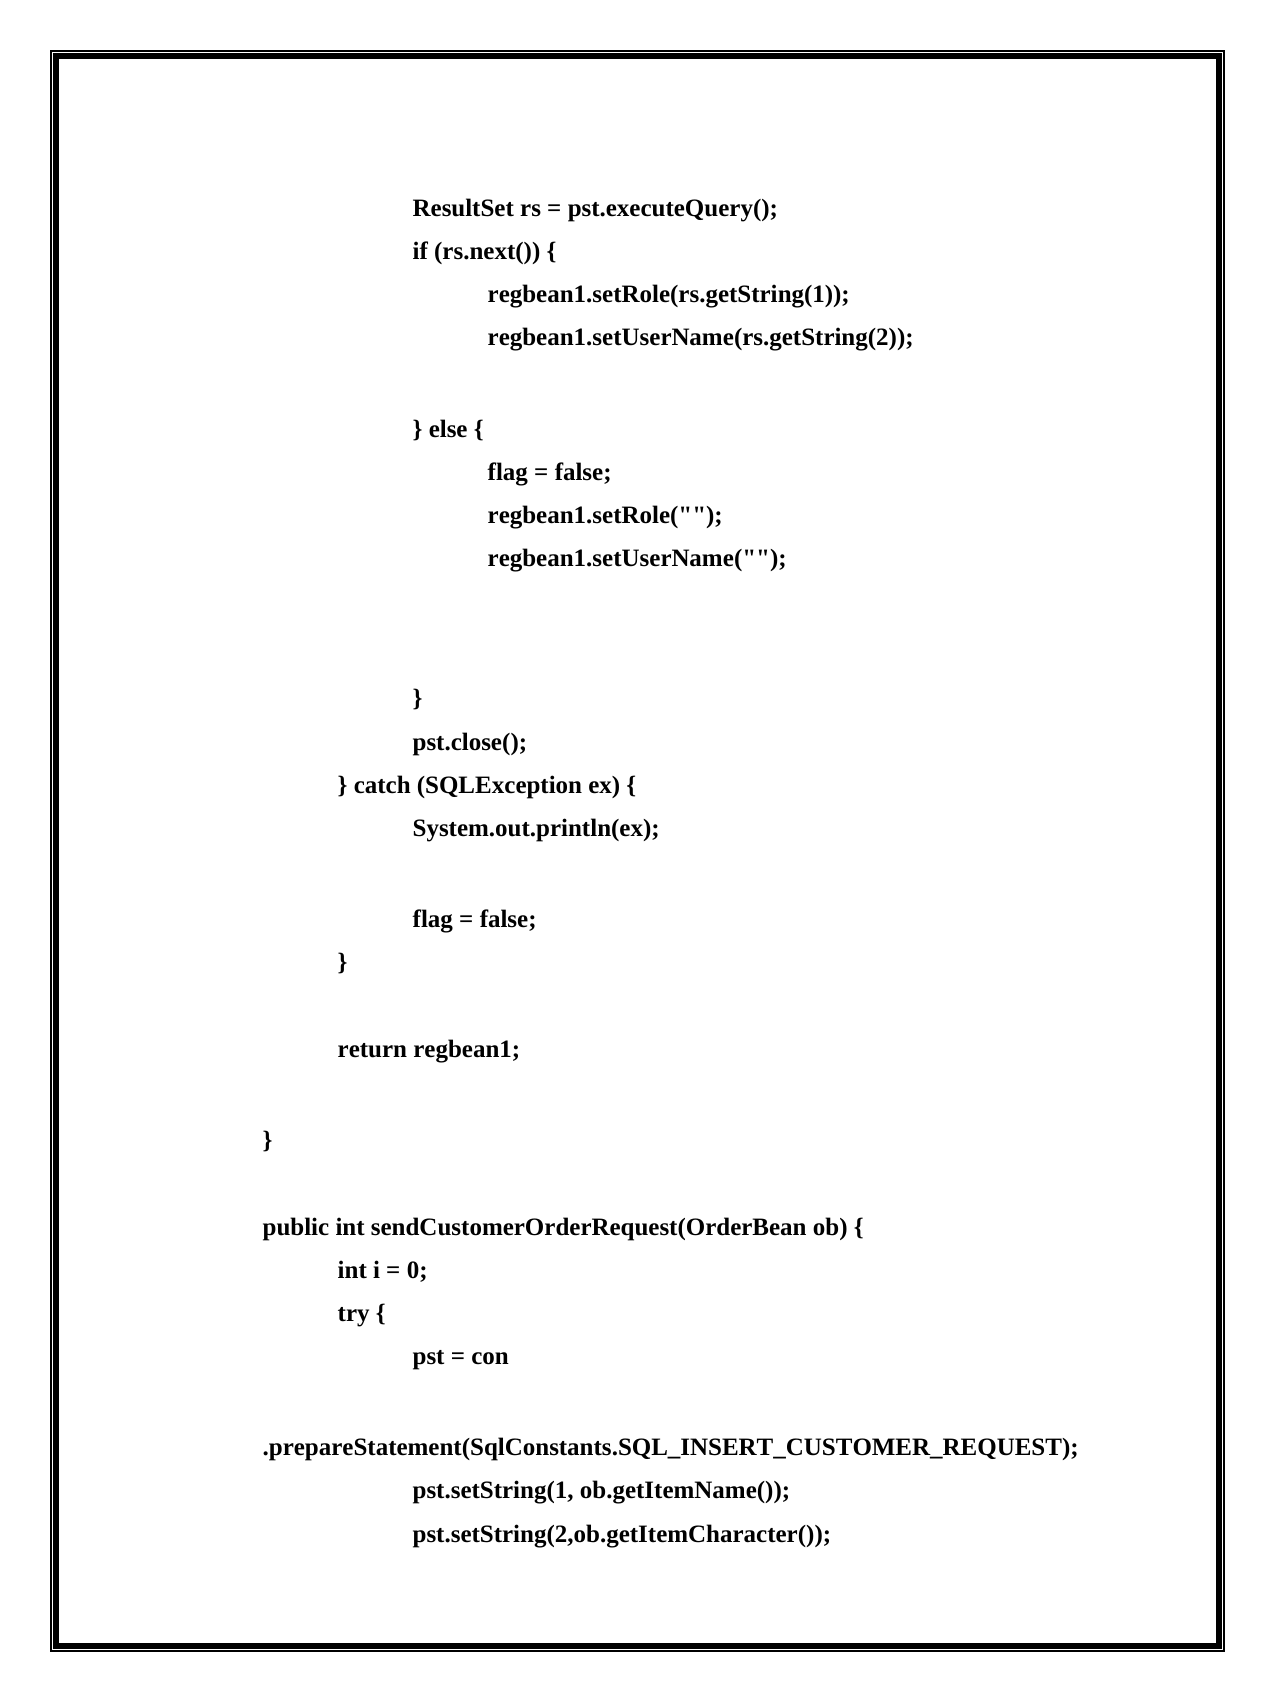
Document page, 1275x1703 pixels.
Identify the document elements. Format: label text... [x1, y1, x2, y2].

text int i = 0; [187, 1255, 1125, 1283]
text regbean1.setUserName(rs.getString(2)); [187, 322, 1125, 351]
text flag = false; [187, 457, 1125, 486]
text } [187, 947, 1125, 976]
text regbean1.setRole(rs.getString(1)); [187, 279, 1125, 308]
text } [187, 683, 1125, 712]
text try { [187, 1298, 1125, 1327]
text pst.setString(1, ob.getItemName()); [187, 1476, 1125, 1504]
text pst.setString(2,ob.getItemCharacter()); [187, 1519, 1125, 1547]
text regbean1.setRole(""); [187, 500, 1125, 529]
text } catch (SQLException ex) { [187, 770, 1125, 798]
text .prepareStatement(SqlConstants.SQL_INSERT_CUSTOMER_REQUEST); [187, 1384, 1125, 1461]
text if (rs.next()) { [187, 236, 1125, 265]
text } [187, 1125, 1125, 1154]
text pst = con [187, 1341, 1125, 1370]
text ResultSet rs = pst.executeQuery(); [187, 193, 1125, 222]
text return regbean1; [187, 1034, 1125, 1062]
text flag = false; [187, 904, 1125, 933]
text public int sendCustomerOrderRequest(OrderBean ob) { [187, 1212, 1125, 1240]
text pst.close(); [187, 727, 1125, 755]
text } else { [187, 414, 1125, 443]
text regbean1.setUserName(""); [187, 543, 1125, 572]
text System.out.println(ex); [187, 813, 1125, 842]
